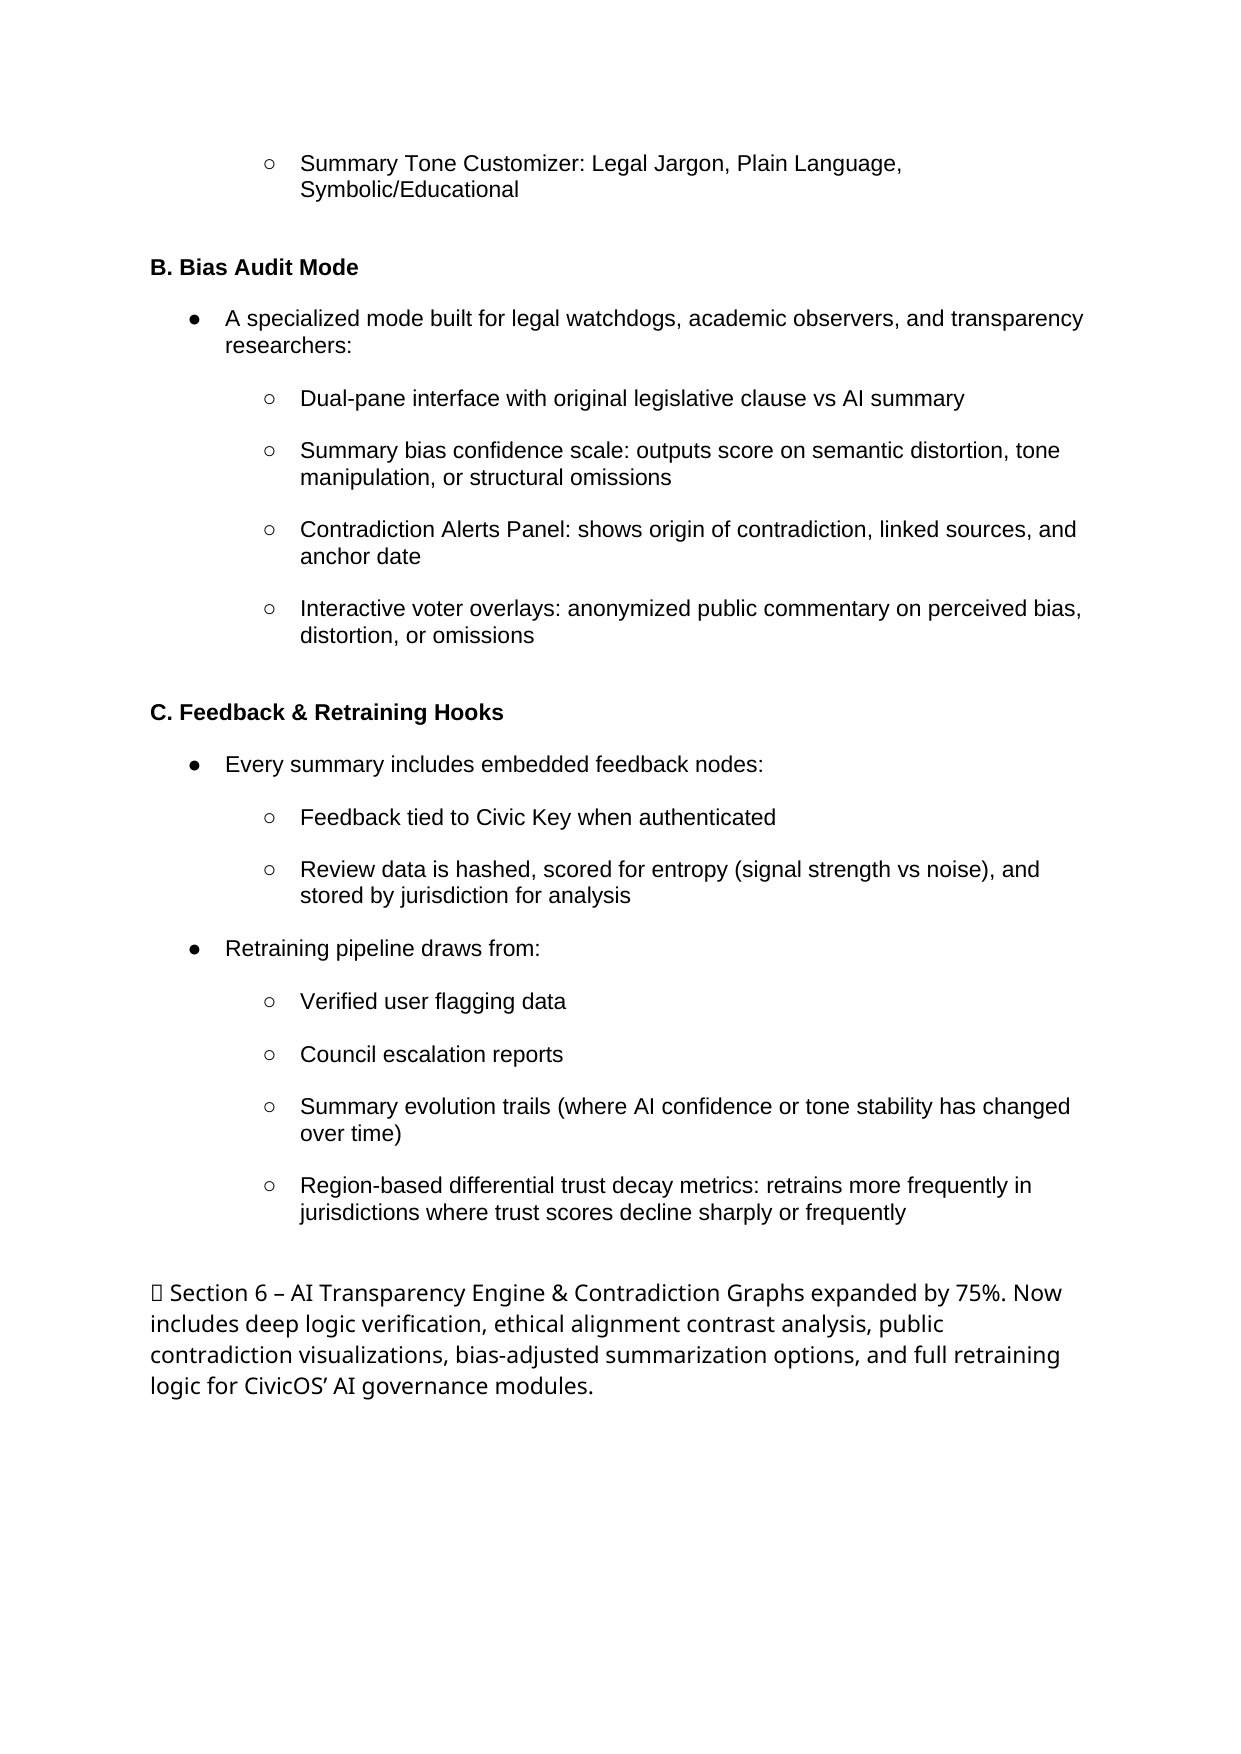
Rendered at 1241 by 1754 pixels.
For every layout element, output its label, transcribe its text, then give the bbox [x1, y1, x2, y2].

list Retraining pipeline draws from: [187, 935, 1090, 988]
list Interactive voter overlays: anonymized public commentary on perceived bias, distortion, or omissions [262, 595, 1090, 674]
list Every summary includes embedded feedback nodes: [187, 751, 1090, 803]
list Dual-pane interface with original legislative clause vs AI summary [262, 384, 1090, 437]
list A specialized mode built for legal watchdogs, academic observers, and transparency researchers: [187, 305, 1090, 384]
list Verified user flagging data [262, 988, 1090, 1041]
list Summary bias confidence scale: outputs score on semantic distortion, tone manipulation, or structural omissions [262, 437, 1090, 516]
list Contradiction Alerts Panel: shows origin of contradiction, linked sources, and anchor date [262, 516, 1090, 595]
list Council escalation reports [262, 1041, 1090, 1093]
list Region-based differential trust decay metrics: retrains more frequently in jurisdictions where trust scores decline sharply or frequently [262, 1172, 1090, 1251]
list Review data is hashed, scored for entropy (signal strength vs noise), and stored by jurisdiction for analysis [262, 856, 1090, 935]
text C. Feedback & Retraining Hooks [150, 699, 1090, 726]
text ✅ Section 6 – AI Transparency Engine & Contradiction Graphs expanded by 75%. Now includes deep logic verification, ethical alignment contrast analysis, public contradiction visualizations, bias-adjusted summarization options, and full retraining logic for CivicOS’ AI governance modules. [150, 1276, 1090, 1401]
list Summary Tone Customizer: Legal Jargon, Plain Language, Symbolic/Educational [262, 150, 1090, 229]
list Feedback tied to Civic Key when authenticated [262, 803, 1090, 856]
list Summary evolution trails (where AI confidence or tone stability has changed over time) [262, 1093, 1090, 1172]
text B. Bias Audit Mode [150, 254, 1090, 280]
